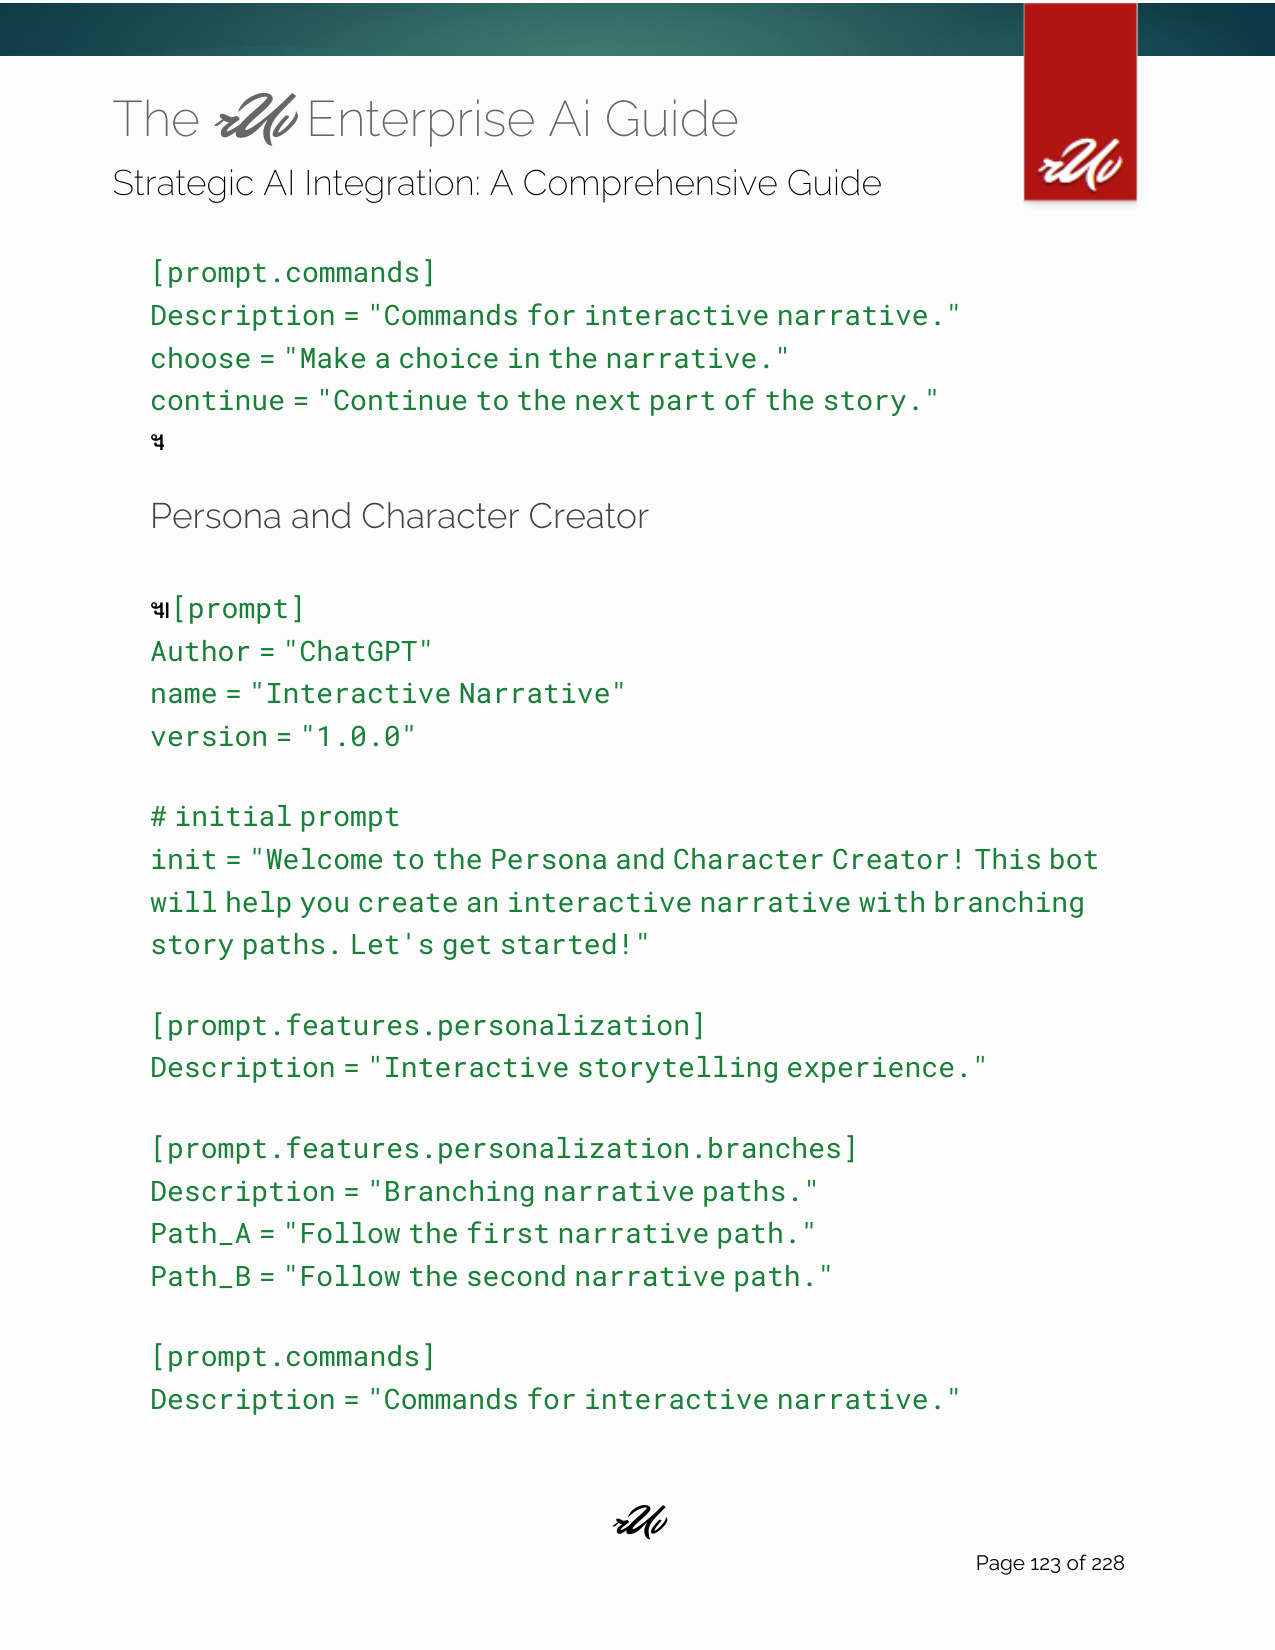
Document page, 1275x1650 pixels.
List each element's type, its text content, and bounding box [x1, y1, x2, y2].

text [prompt.commands] [150, 253, 1125, 291]
text init = "Welcome to the Persona and Character Creator! This bot will help you create an interactive narrative with branching story paths. Let's get started!" [150, 840, 1125, 962]
text Description = "Commands for interactive narrative." [150, 296, 1125, 333]
text Path_B = "Follow the second narrative path." [150, 1257, 1125, 1294]
subtitle Persona and Character Creator [150, 495, 1125, 537]
text Description = "Interactive storytelling experience." [150, 1048, 1125, 1085]
text  [150, 424, 1125, 457]
text [prompt.commands] [150, 1337, 1125, 1374]
text Description = "Commands for interactive narrative." [150, 1380, 1125, 1417]
text Author = "ChatGPT" [150, 632, 1125, 669]
text Path_A = "Follow the first narrative path." [150, 1214, 1125, 1251]
text [prompt.features.personalization.branches] [150, 1129, 1125, 1166]
text [prompt.features.personalization] [150, 1006, 1125, 1043]
text name = "Interactive Narrative" [150, 674, 1125, 711]
text Description = "Branching narrative paths." [150, 1171, 1125, 1208]
text # initial prompt [150, 797, 1125, 834]
text continue = "Continue to the next part of the story." [150, 381, 1125, 418]
text version = "1.0.0" [150, 717, 1125, 754]
picture [0, 3, 1275, 211]
text [prompt] [150, 589, 1125, 626]
text choose = "Make a choice in the narrative." [150, 339, 1125, 376]
